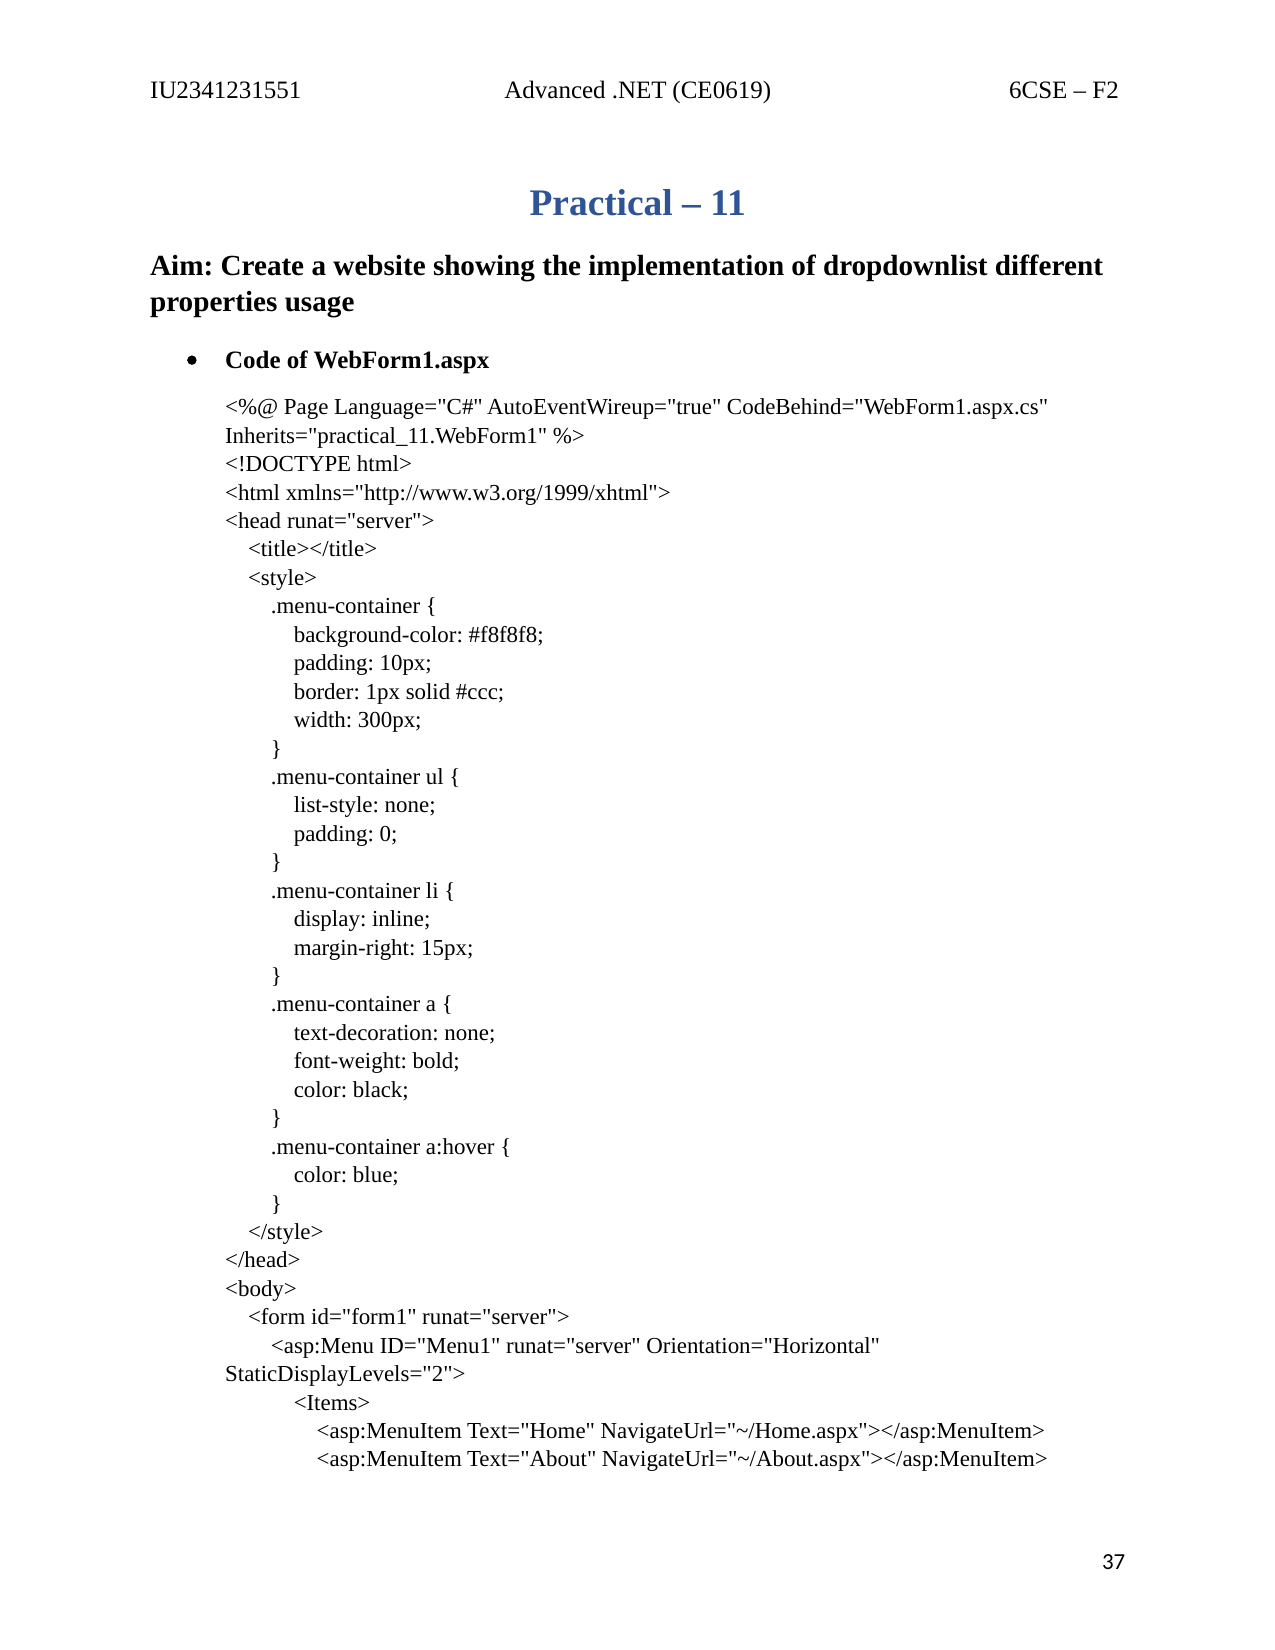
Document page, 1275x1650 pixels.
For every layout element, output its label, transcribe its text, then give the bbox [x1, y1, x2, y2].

text } [225, 848, 1125, 875]
text <asp:MenuItem Text="Home" NavigateUrl="~/Home.aspx"></asp:MenuItem> [225, 1417, 1125, 1443]
text list-style: none; [225, 791, 1125, 818]
text .menu-container { [225, 592, 1125, 619]
text <body> [225, 1275, 1125, 1301]
text border: 1px solid #ccc; [225, 678, 1125, 704]
text <asp:Menu ID="Menu1" runat="server" Orientation="Horizontal" StaticDisplayLevels="2"> [225, 1332, 1125, 1387]
text <%@ Page Language="C#" AutoEventWireup="true" CodeBehind="WebForm1.aspx.cs" Inherits="practical_11.WebForm1" %> [225, 393, 1125, 448]
text color: blue; [225, 1161, 1125, 1187]
text padding: 10px; [225, 649, 1125, 676]
text <form id="form1" runat="server"> [225, 1303, 1125, 1330]
text } [225, 962, 1125, 988]
text font-weight: bold; [225, 1047, 1125, 1074]
text } [225, 734, 1125, 761]
text </head> [225, 1246, 1125, 1273]
text background-color: #f8f8f8; [225, 621, 1125, 647]
text color: black; [225, 1076, 1125, 1102]
text .menu-container li { [225, 877, 1125, 903]
text <head runat="server"> [225, 507, 1125, 533]
subtitle Practical – 11 [150, 180, 1125, 223]
text .menu-container a { [225, 991, 1125, 1017]
text .menu-container a:hover { [225, 1133, 1125, 1159]
text width: 300px; [225, 706, 1125, 732]
text .menu-container ul { [225, 763, 1125, 789]
text text-decoration: none; [225, 1019, 1125, 1045]
text <html xmlns="http://www.w3.org/1999/xhtml"> [225, 479, 1125, 505]
text Aim: Create a website showing the implementation of dropdownlist different properties usage [150, 248, 1125, 318]
text <asp:MenuItem Text="About" NavigateUrl="~/About.aspx"></asp:MenuItem> [225, 1446, 1125, 1472]
text display: inline; [225, 905, 1125, 932]
text </style> [225, 1218, 1125, 1244]
text padding: 0; [225, 820, 1125, 846]
list Code of WebForm1.aspx [187, 346, 1125, 374]
text <title></title> [225, 536, 1125, 562]
text <!DOCTYPE html> [225, 450, 1125, 477]
text <style> [225, 564, 1125, 590]
text <Items> [225, 1389, 1125, 1415]
text } [225, 1189, 1125, 1216]
text margin-right: 15px; [225, 934, 1125, 960]
text } [225, 1104, 1125, 1131]
